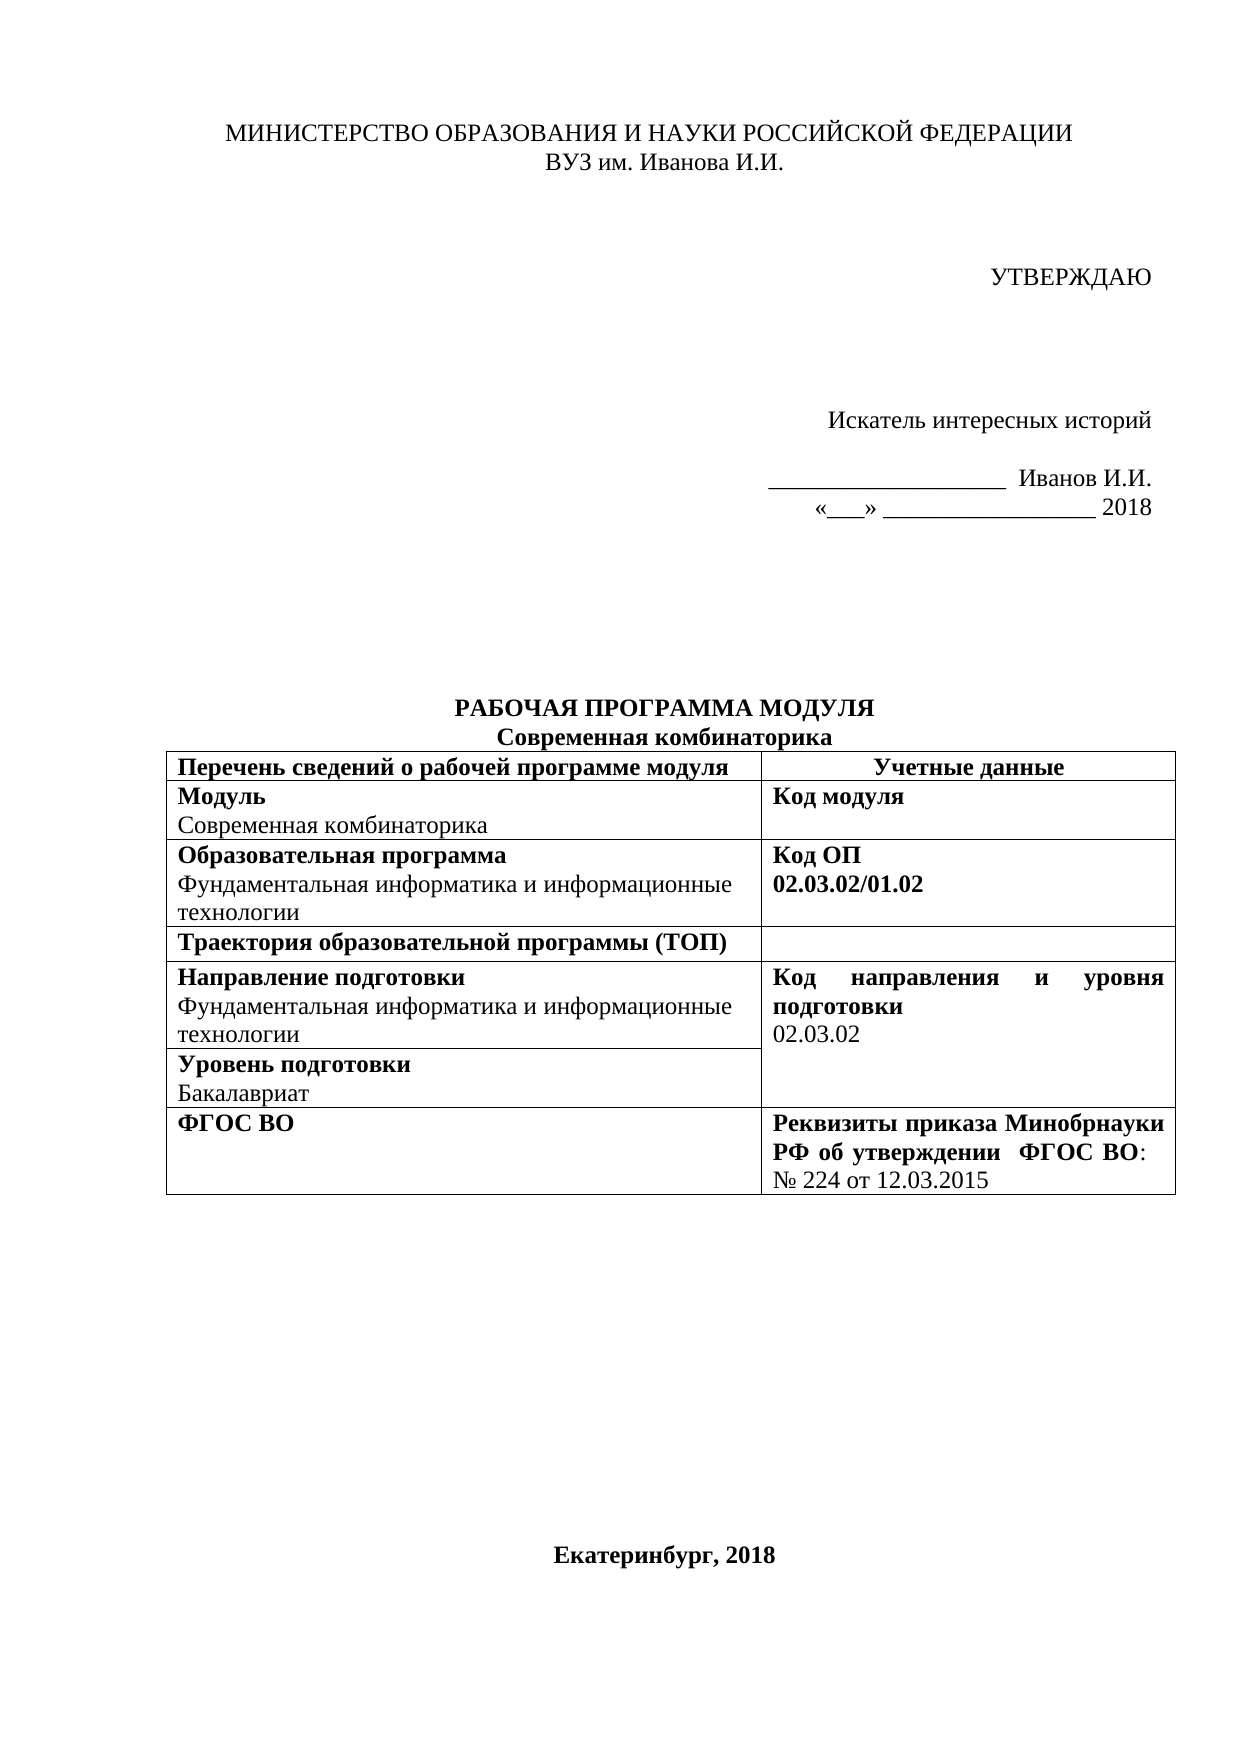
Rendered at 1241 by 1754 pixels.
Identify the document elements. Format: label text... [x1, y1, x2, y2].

table_cell Код ОП 02.03.02/01.02 [762, 840, 1175, 926]
table_cell Направление подготовки Фундаментальная информатика и информационные технологии [167, 962, 761, 1048]
table_cell Уровень подготовки Бакалавриат [167, 1049, 761, 1107]
text МИНИСТЕРСТВО ОБРАЗОВАНИЯ И НАУКИ РОССИЙСКОЙ ФЕДЕРАЦИИ [147, 118, 1152, 147]
table_cell [762, 927, 1175, 961]
table_cell Код направления и уровня подготовки 02.03.02 [762, 962, 1175, 1107]
table_cell Реквизиты приказа Минобрнауки РФ об утверждении ФГОС ВО: № 224 от 12.03.2015 [762, 1108, 1175, 1194]
table_cell Модуль Современная комбинаторика [167, 781, 761, 839]
text Екатеринбург, 2018 [177, 1540, 1152, 1569]
table_cell Образовательная программа Фундаментальная информатика и информационные технологии [167, 840, 761, 926]
table_header Перечень сведений о рабочей программе модуля [167, 752, 761, 780]
text УТВЕРЖДАЮ [177, 262, 1152, 291]
text ___________________ Иванов И.И. [721, 463, 1152, 492]
table_cell Траектория образовательной программы (ТОП) [167, 927, 761, 961]
text РАБОЧАЯ ПРОГРАММА МОДУЛЯ [177, 693, 1152, 722]
text Искатель интересных историй [721, 406, 1152, 434]
text ВУЗ им. Иванова И.И. [177, 147, 1152, 176]
table_cell Код модуля [762, 781, 1175, 839]
table_header Учетные данные [762, 752, 1175, 780]
text Современная комбинаторика [177, 722, 1152, 751]
table_cell ФГОС ВО [167, 1108, 761, 1194]
text «___» _________________ 2018 [721, 492, 1152, 521]
